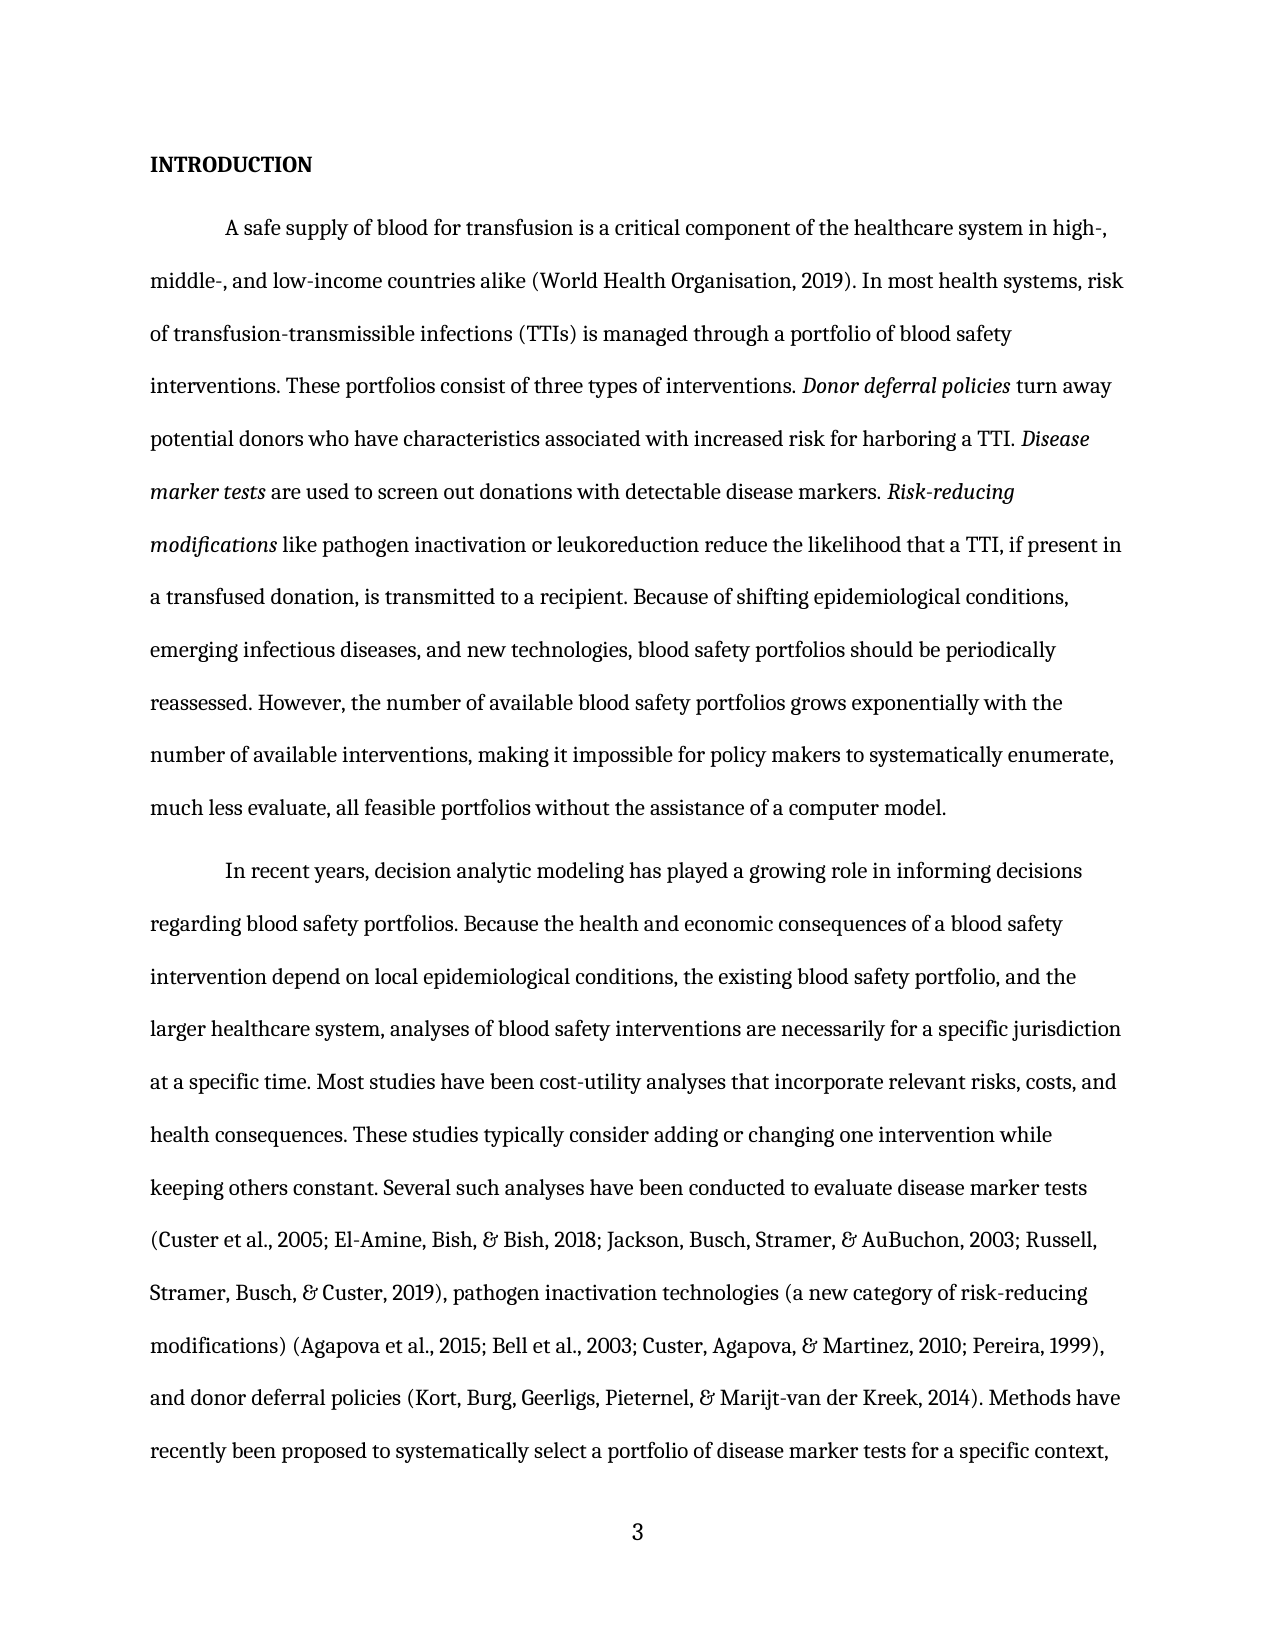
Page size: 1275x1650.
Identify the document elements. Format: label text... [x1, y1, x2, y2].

subtitle Introduction [150, 152, 1125, 178]
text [150, 858, 1125, 1464]
text A safe supply of blood for transfusion is a critical component of the healthcare system in high-, middle-, and low-income countries alike (World Health Organisation, 2019). In most health systems, risk of transfusion-transmissible infections (TTIs) is managed through a portfolio of blood safety interventions. These portfolios consist of three types of interventions. Donor deferral policies turn away potential donors who have characteristics associated with increased risk for harboring a TTI. Disease marker tests are used to screen out donations with detectable disease markers. Risk-reducing modifications like pathogen inactivation or leukoreduction reduce the likelihood that a TTI, if present in a transfused donation, is transmitted to a recipient. Because of shifting epidemiological conditions, emerging infectious diseases, and new technologies, blood safety portfolios should be periodically reassessed. However, the number of available blood safety portfolios grows exponentially with the number of available interventions, making it impossible for policy makers to systematically enumerate, much less evaluate, all feasible portfolios without the assistance of a computer model. [150, 215, 1125, 821]
